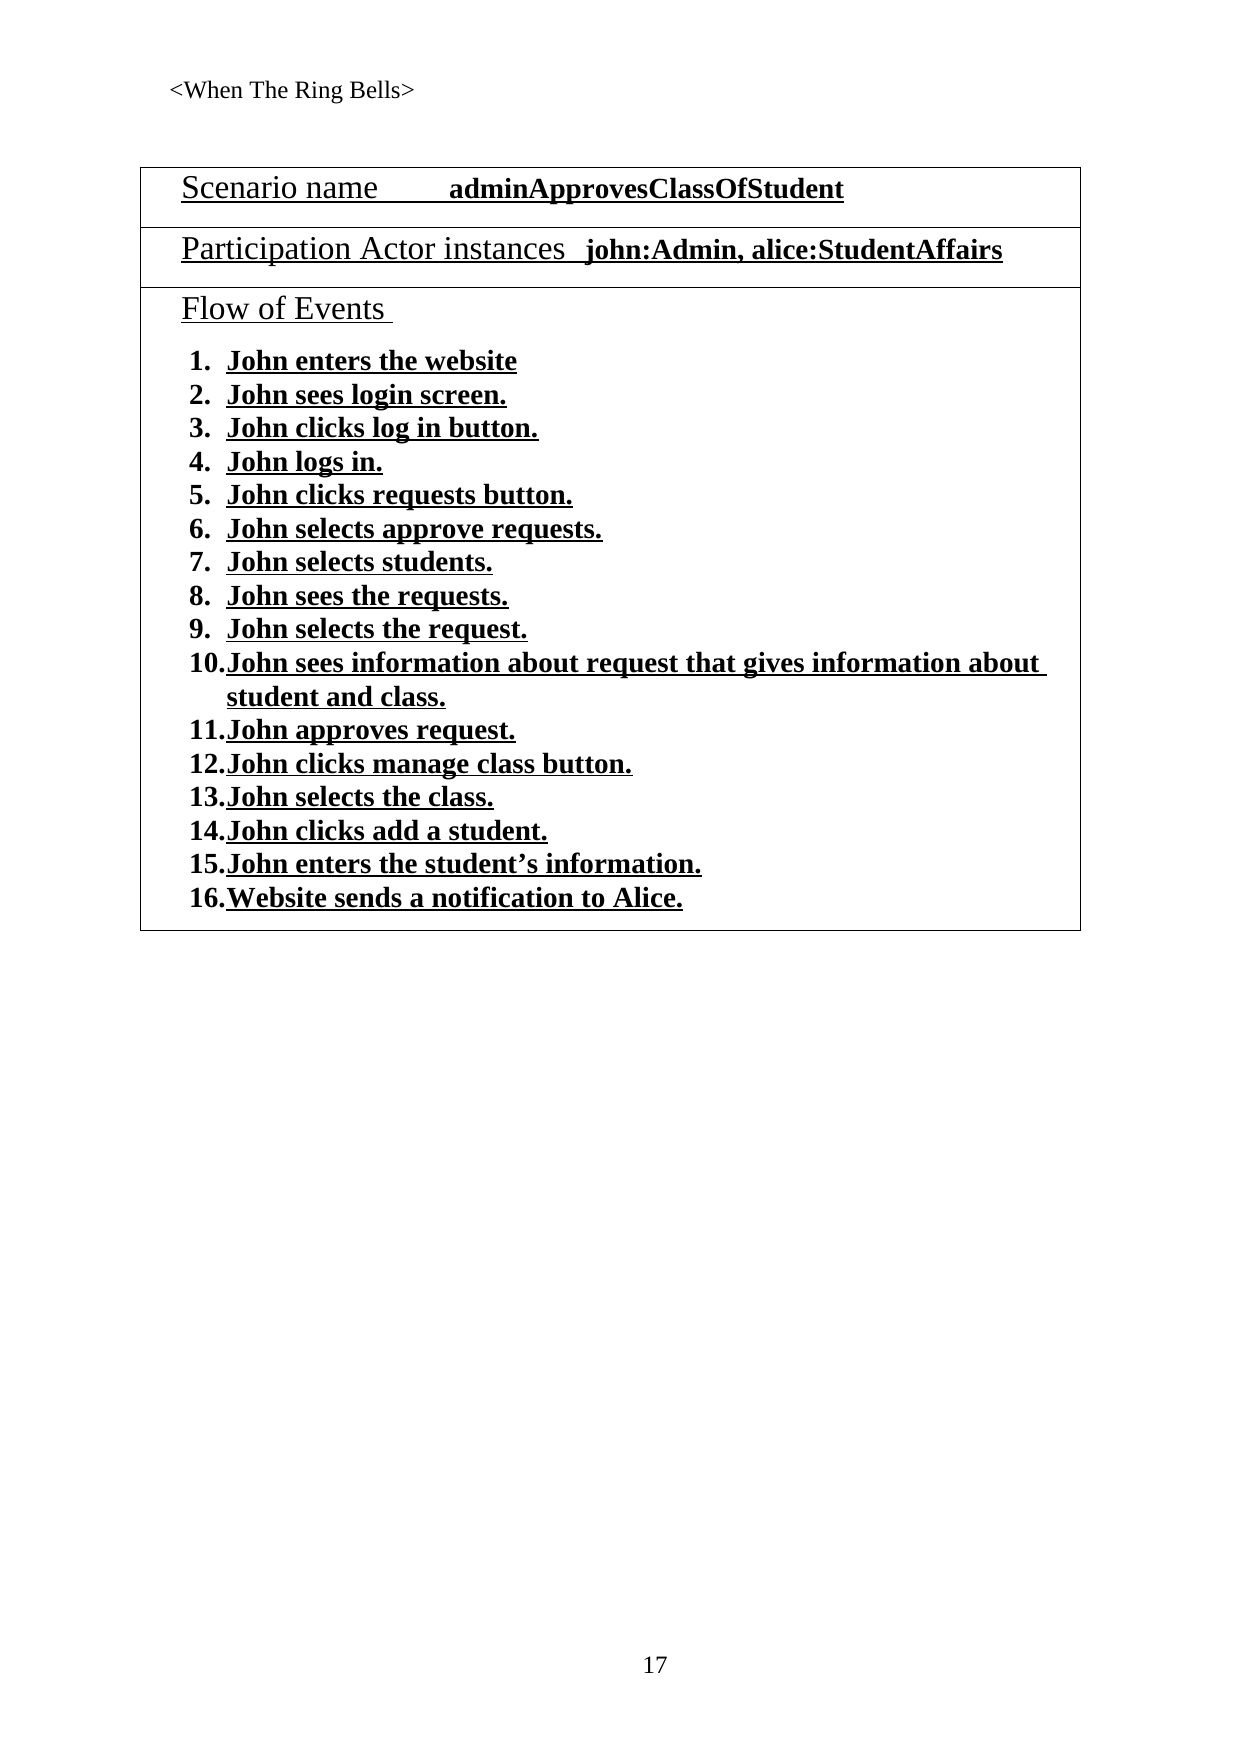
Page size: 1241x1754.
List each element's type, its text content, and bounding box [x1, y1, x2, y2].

table_cell Participation Actor instances john:Admin, alice:StudentAffairs [141, 228, 1080, 287]
table_header Scenario name adminApprovesClassOfStudent [141, 168, 1080, 227]
table_cell Flow of Events John enters the website John sees login screen. John clicks log in button. John logs in. John clicks requests button. John selects approve requests. John selects students. John sees the requests. John selects the request. John sees information about request that gives information about student and class. John approves request. John clicks manage class button. John selects the class. John clicks add a student. John enters the student’s information. Website sends a notification to Alice. [141, 288, 1080, 930]
